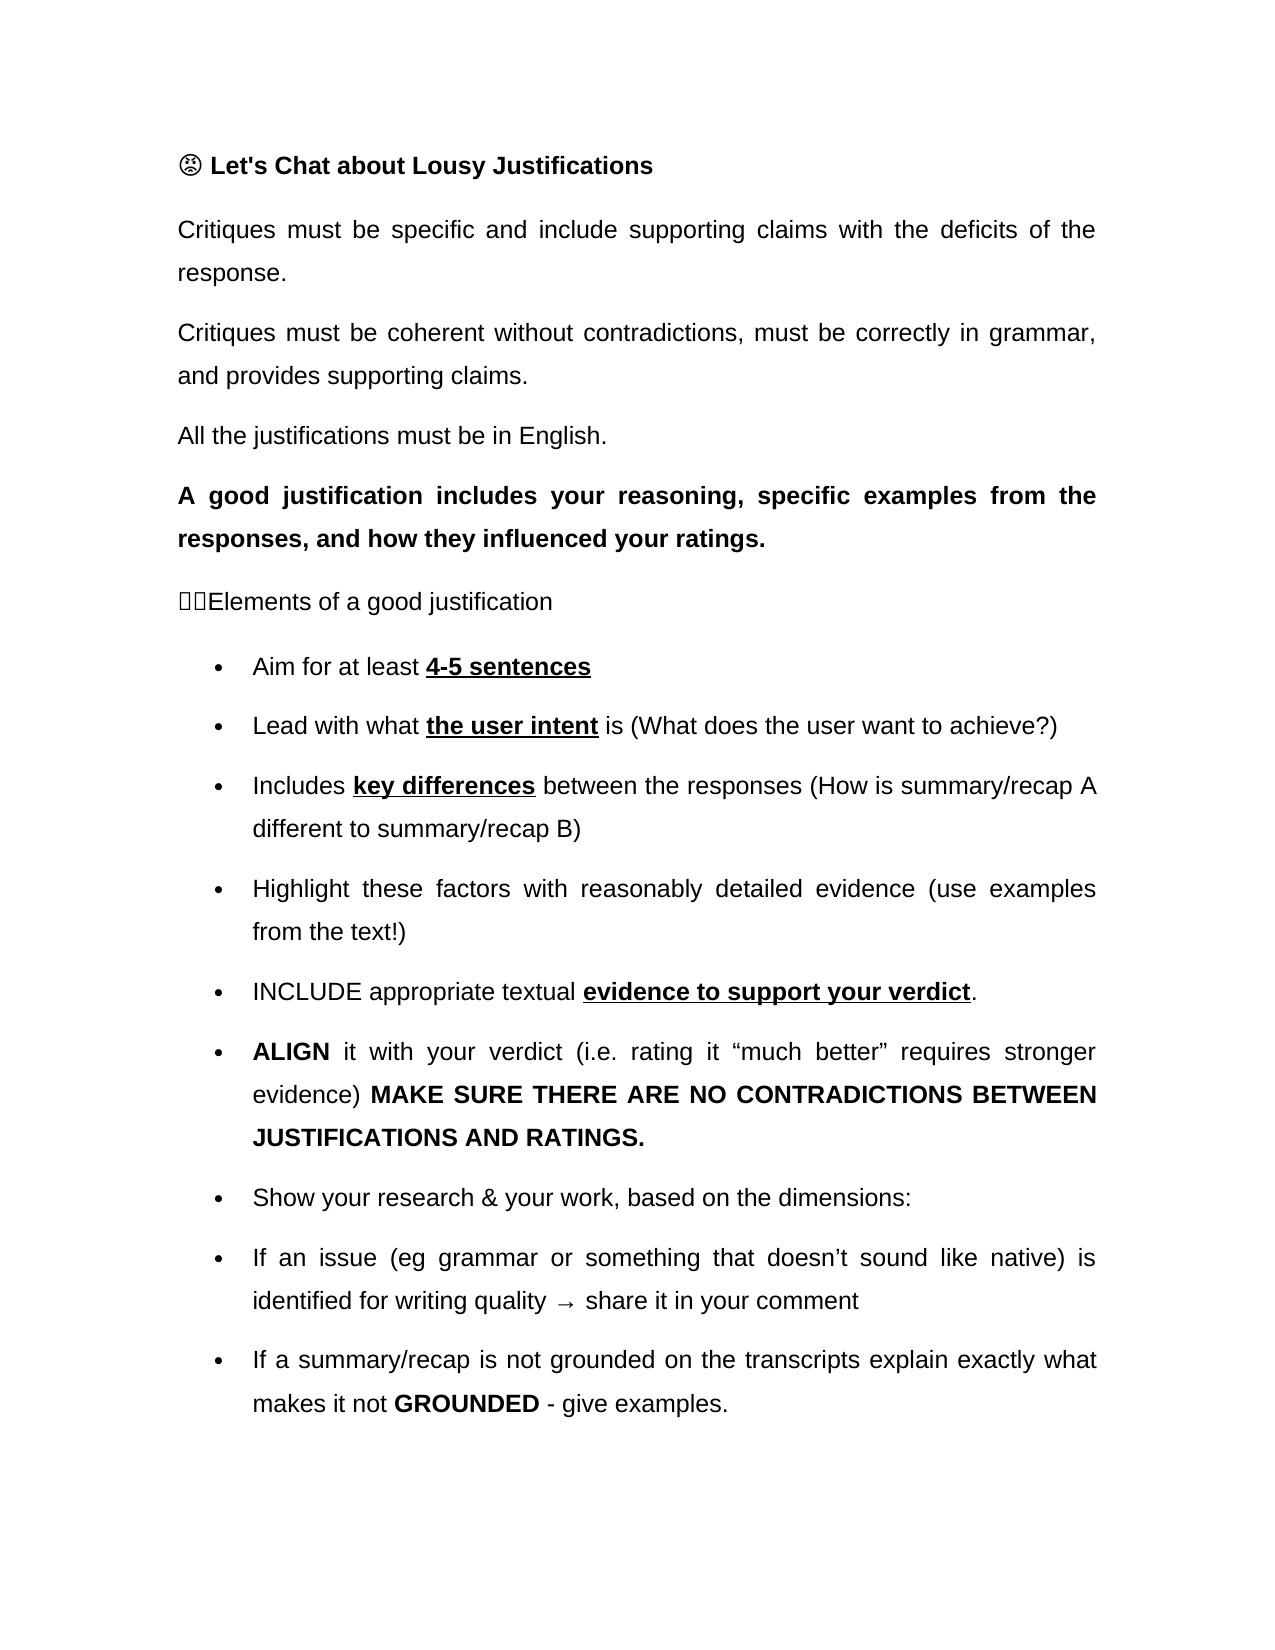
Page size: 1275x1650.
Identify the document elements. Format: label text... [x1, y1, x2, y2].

list Lead with what the user intent is (What does the user want to achieve?) [215, 711, 1098, 740]
text Critiques must be specific and include supporting claims with the deficits of the response. [177, 215, 1098, 287]
text All the justifications must be in English. [177, 421, 1098, 450]
list INCLUDE appropriate textual evidence to support your verdict. [215, 977, 1098, 1006]
list If a summary/recap is not grounded on the transcripts explain exactly what makes it not GROUNDED - give examples. [215, 1346, 1098, 1417]
list Aim for at least 4-5 sentences [215, 652, 1098, 680]
text 😡 Let's Chat about Lousy Justifications [177, 148, 1098, 182]
list If an issue (eg grammar or something that doesn’t sound like native) is identified for writing quality → share it in your comment [215, 1243, 1098, 1314]
text 🧑‍🏫Elements of a good justification [177, 584, 1098, 618]
list ALIGN it with your verdict (i.e. rating it “much better” requires stronger evidence) MAKE SURE THERE ARE NO CONTRADICTIONS BETWEEN JUSTIFICATIONS AND RATINGS. [215, 1037, 1098, 1152]
list Includes key differences between the responses (How is summary/recap A different to summary/recap B) [215, 771, 1098, 843]
text A good justification includes your reasoning, specific examples from the responses, and how they influenced your ratings. [177, 481, 1098, 553]
list Highlight these factors with reasonably detailed evidence (use examples from the text!) [215, 874, 1098, 946]
text Critiques must be coherent without contradictions, must be correctly in grammar, and provides supporting claims. [177, 318, 1098, 390]
list Show your research & your work, based on the dimensions: [215, 1183, 1098, 1212]
